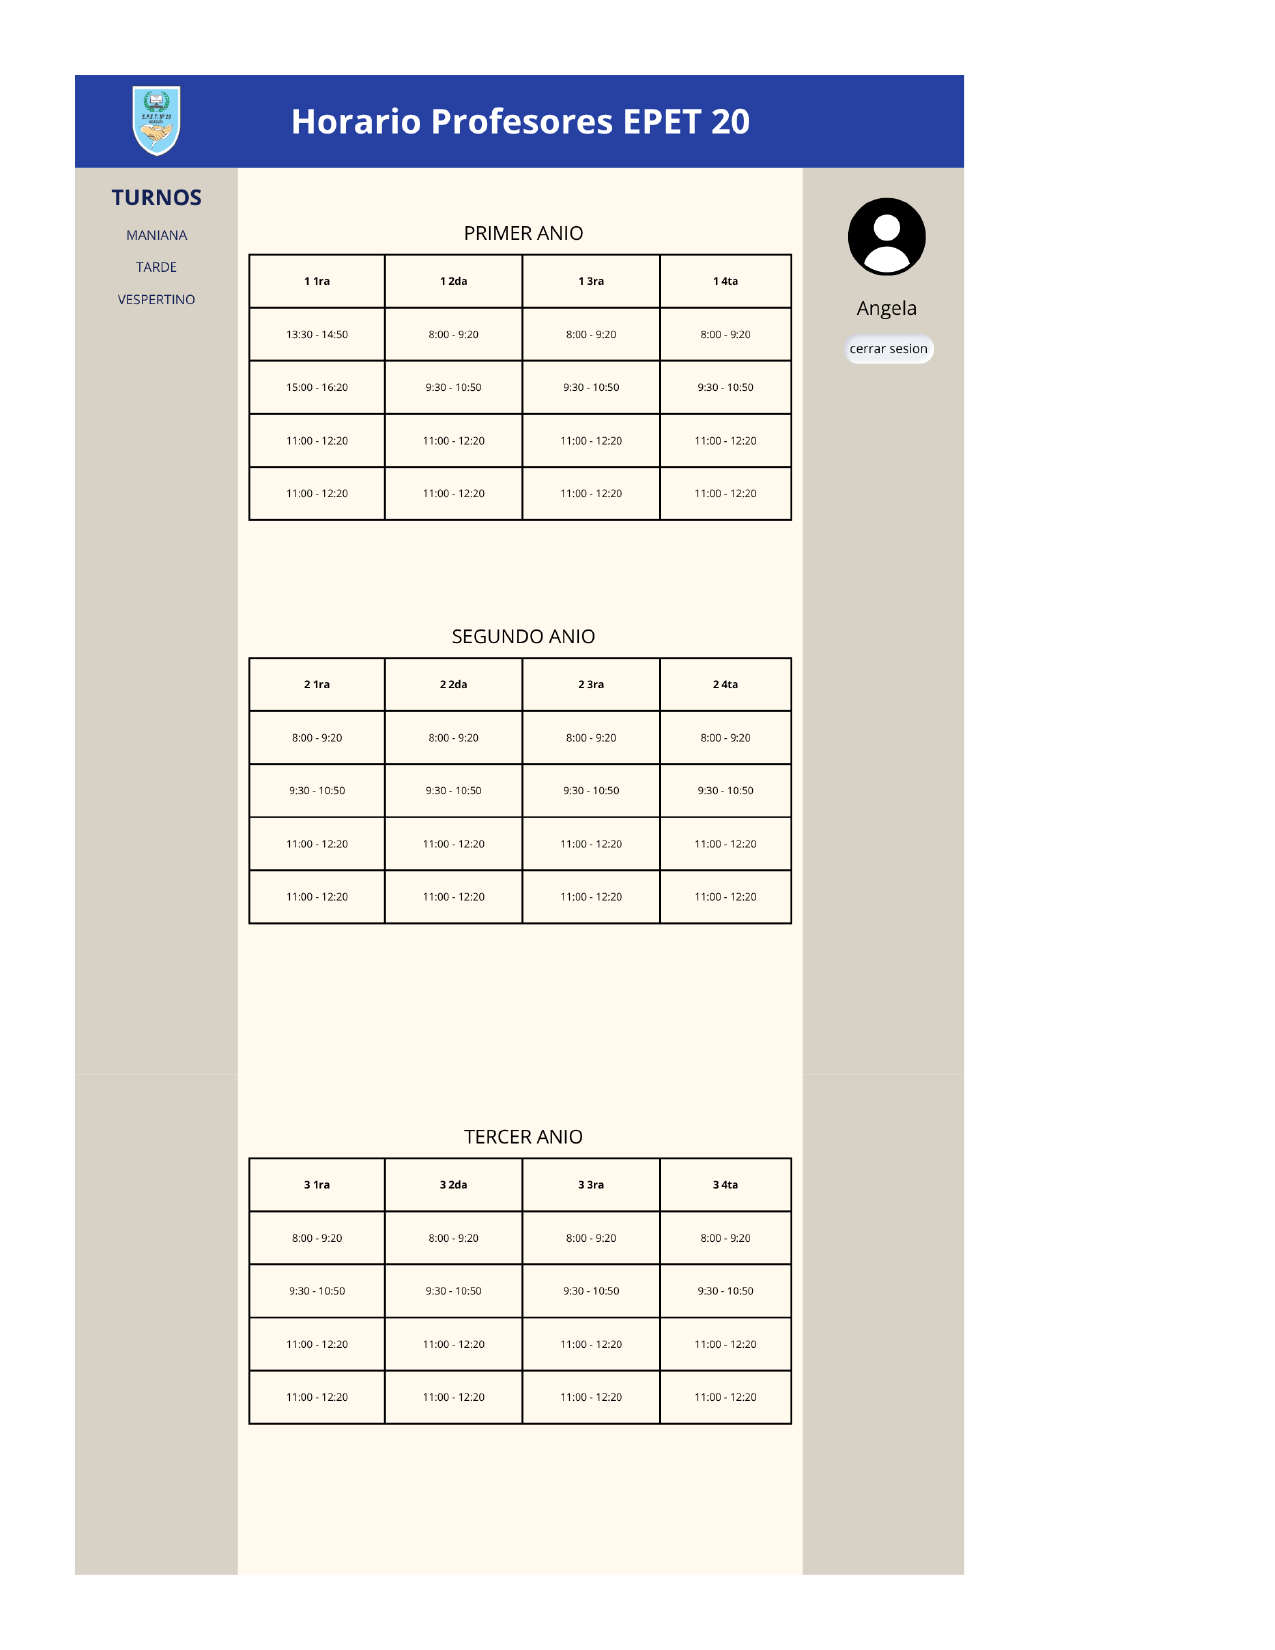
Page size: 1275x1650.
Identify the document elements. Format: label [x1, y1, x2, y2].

picture [75, 75, 965, 1575]
